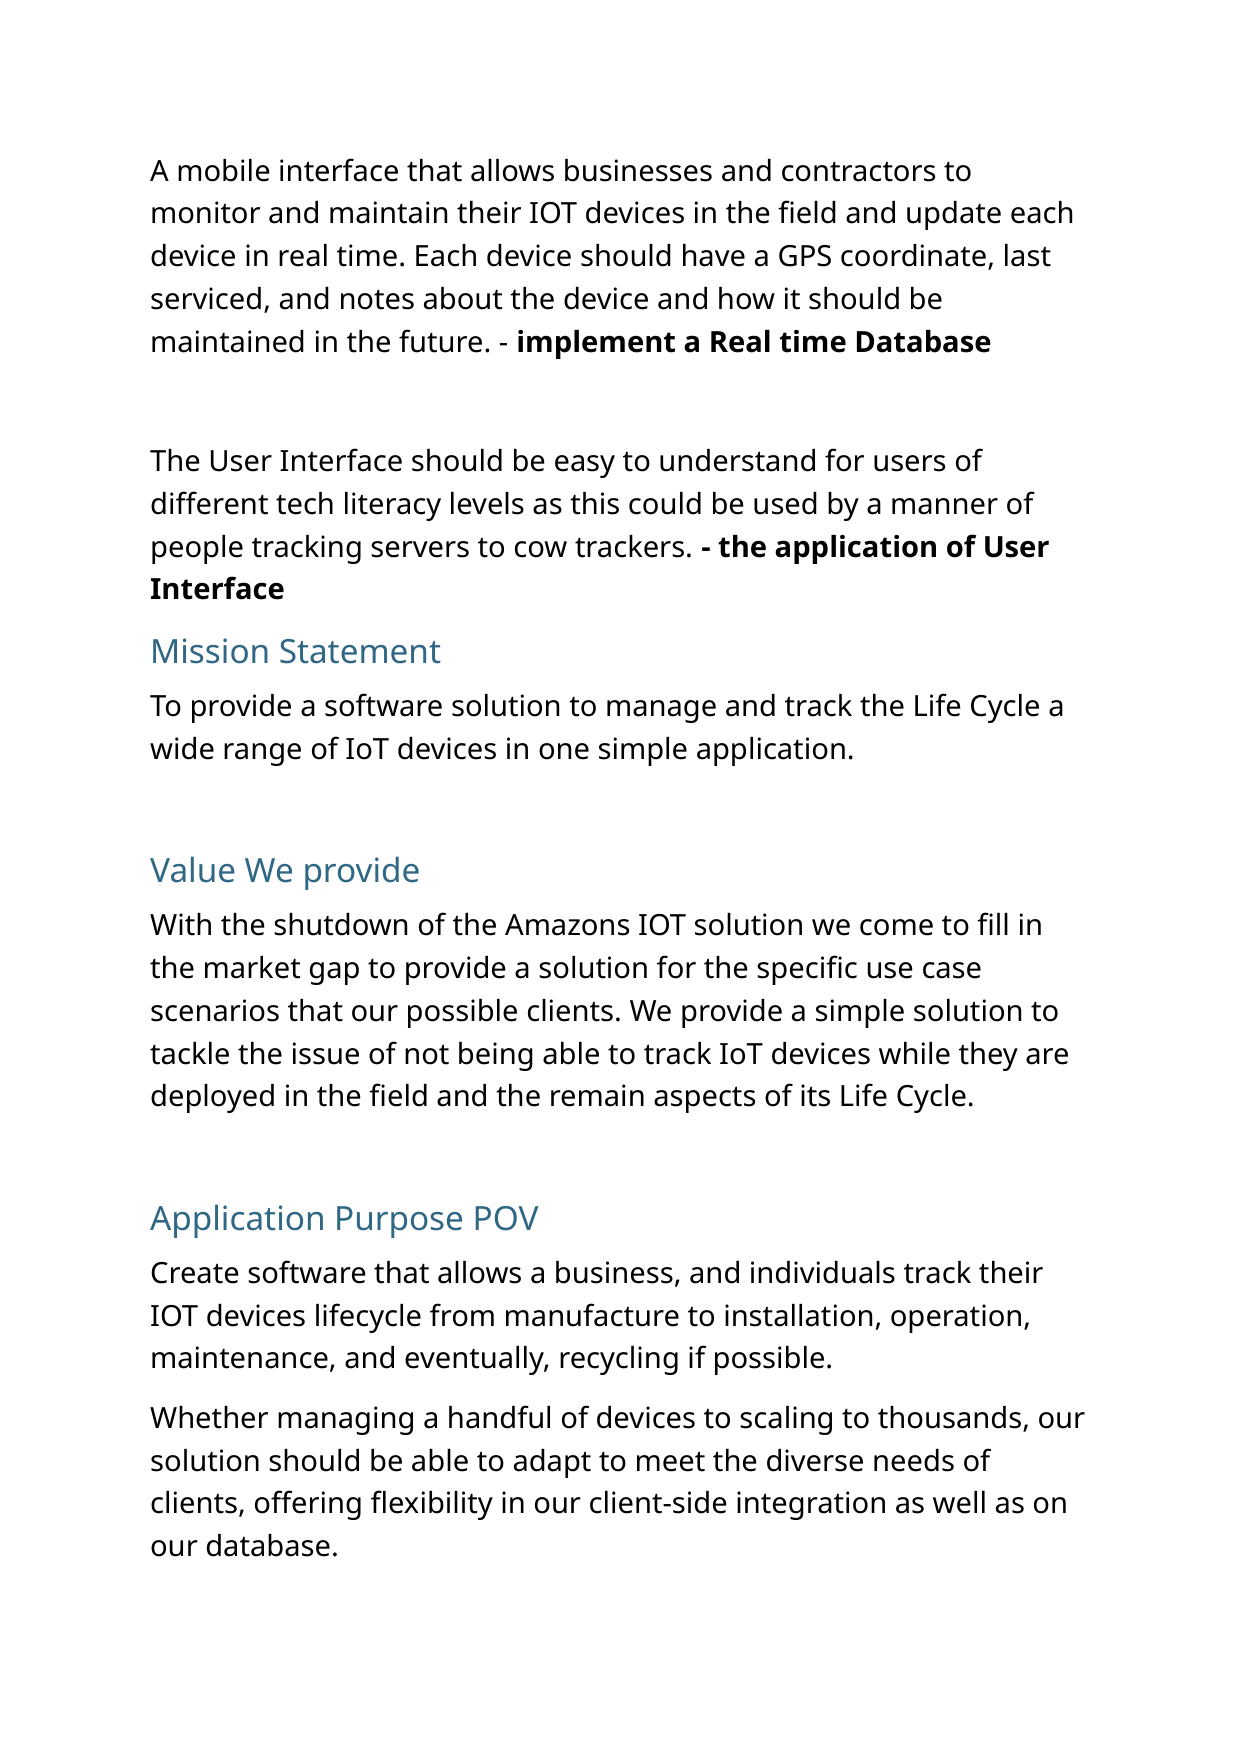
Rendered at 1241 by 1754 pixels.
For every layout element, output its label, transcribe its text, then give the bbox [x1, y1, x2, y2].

subtitle Value We provide [150, 847, 1090, 893]
text With the shutdown of the Amazons IOT solution we come to fill in the market gap to provide a solution for the specific use case scenarios that our possible clients. We provide a simple solution to tackle the issue of not being able to track IoT devices while they are deployed in the field and the remain aspects of its Life Cycle. [150, 904, 1090, 1115]
subtitle Mission Statement [150, 628, 1090, 673]
text A mobile interface that allows businesses and contractors to monitor and maintain their IOT devices in the field and update each device in real time. Each device should have a GPS coordinate, last serviced, and notes about the device and how it should be maintained in the future. - implement a Real time Database [150, 150, 1090, 361]
text The User Interface should be easy to understand for users of different tech literacy levels as this could be used by a manner of people tracking servers to cow trackers. - the application of User Interface [150, 440, 1090, 608]
subtitle Application Purpose POV [150, 1195, 1090, 1240]
text To provide a software solution to manage and track the Life Cycle a wide range of IoT devices in one simple application. [150, 685, 1090, 768]
